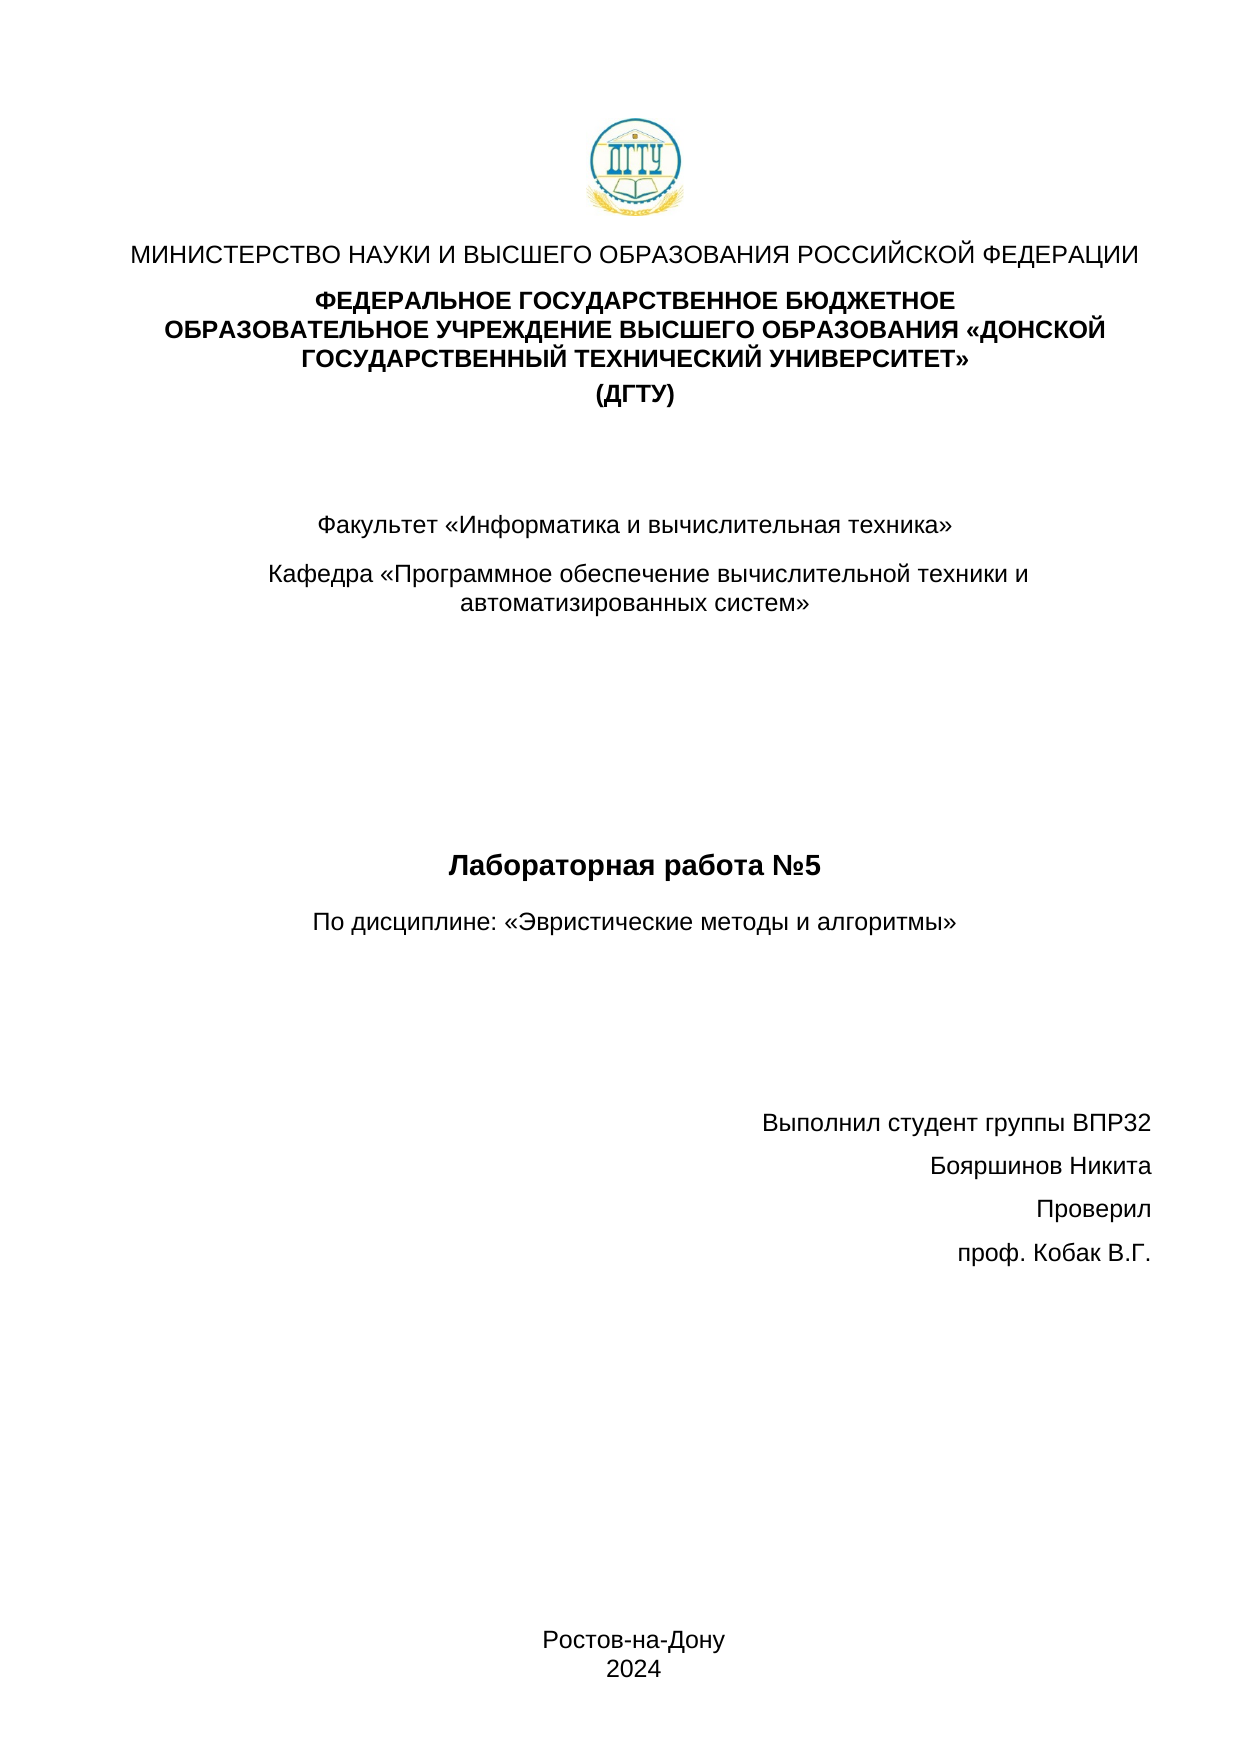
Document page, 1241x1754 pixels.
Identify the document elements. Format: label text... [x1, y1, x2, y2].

text Факультет «Информатика и вычислительная техника» [118, 510, 1152, 539]
text По дисциплине: «Эвристические методы и алгоритмы» [118, 907, 1152, 936]
text Бояршинов Никита [118, 1151, 1152, 1180]
text Проверил [118, 1194, 1152, 1223]
text Кафедра «Программное обеспечение вычислительной техники и автоматизированных систем» [118, 559, 1152, 617]
text Лабораторная работа №5 [118, 848, 1152, 881]
picture [586, 118, 684, 216]
text Выполнил студент группы ВПР32 [118, 1108, 1152, 1137]
text проф. Кобак В.Г. [118, 1238, 1152, 1266]
text ФЕДЕРАЛЬНОЕ ГОСУДАРСТВЕННОЕ БЮДЖЕТНОЕ ОБРАЗОВАТЕЛЬНОЕ УЧРЕЖДЕНИЕ ВЫСШЕГО ОБРАЗОВАНИЯ «ДОНСКОЙ ГОСУДАРСТВЕННЫЙ ТЕХНИЧЕСКИЙ УНИВЕРСИТЕТ» [118, 286, 1152, 372]
text Ростов-на-Дону 2024 [116, 1625, 1152, 1683]
text МИНИСТЕРСТВО НАУКИ И ВЫСШЕГО ОБРАЗОВАНИЯ РОССИЙСКОЙ ФЕДЕРАЦИИ [118, 241, 1152, 269]
text (ДГТУ) [118, 378, 1152, 407]
